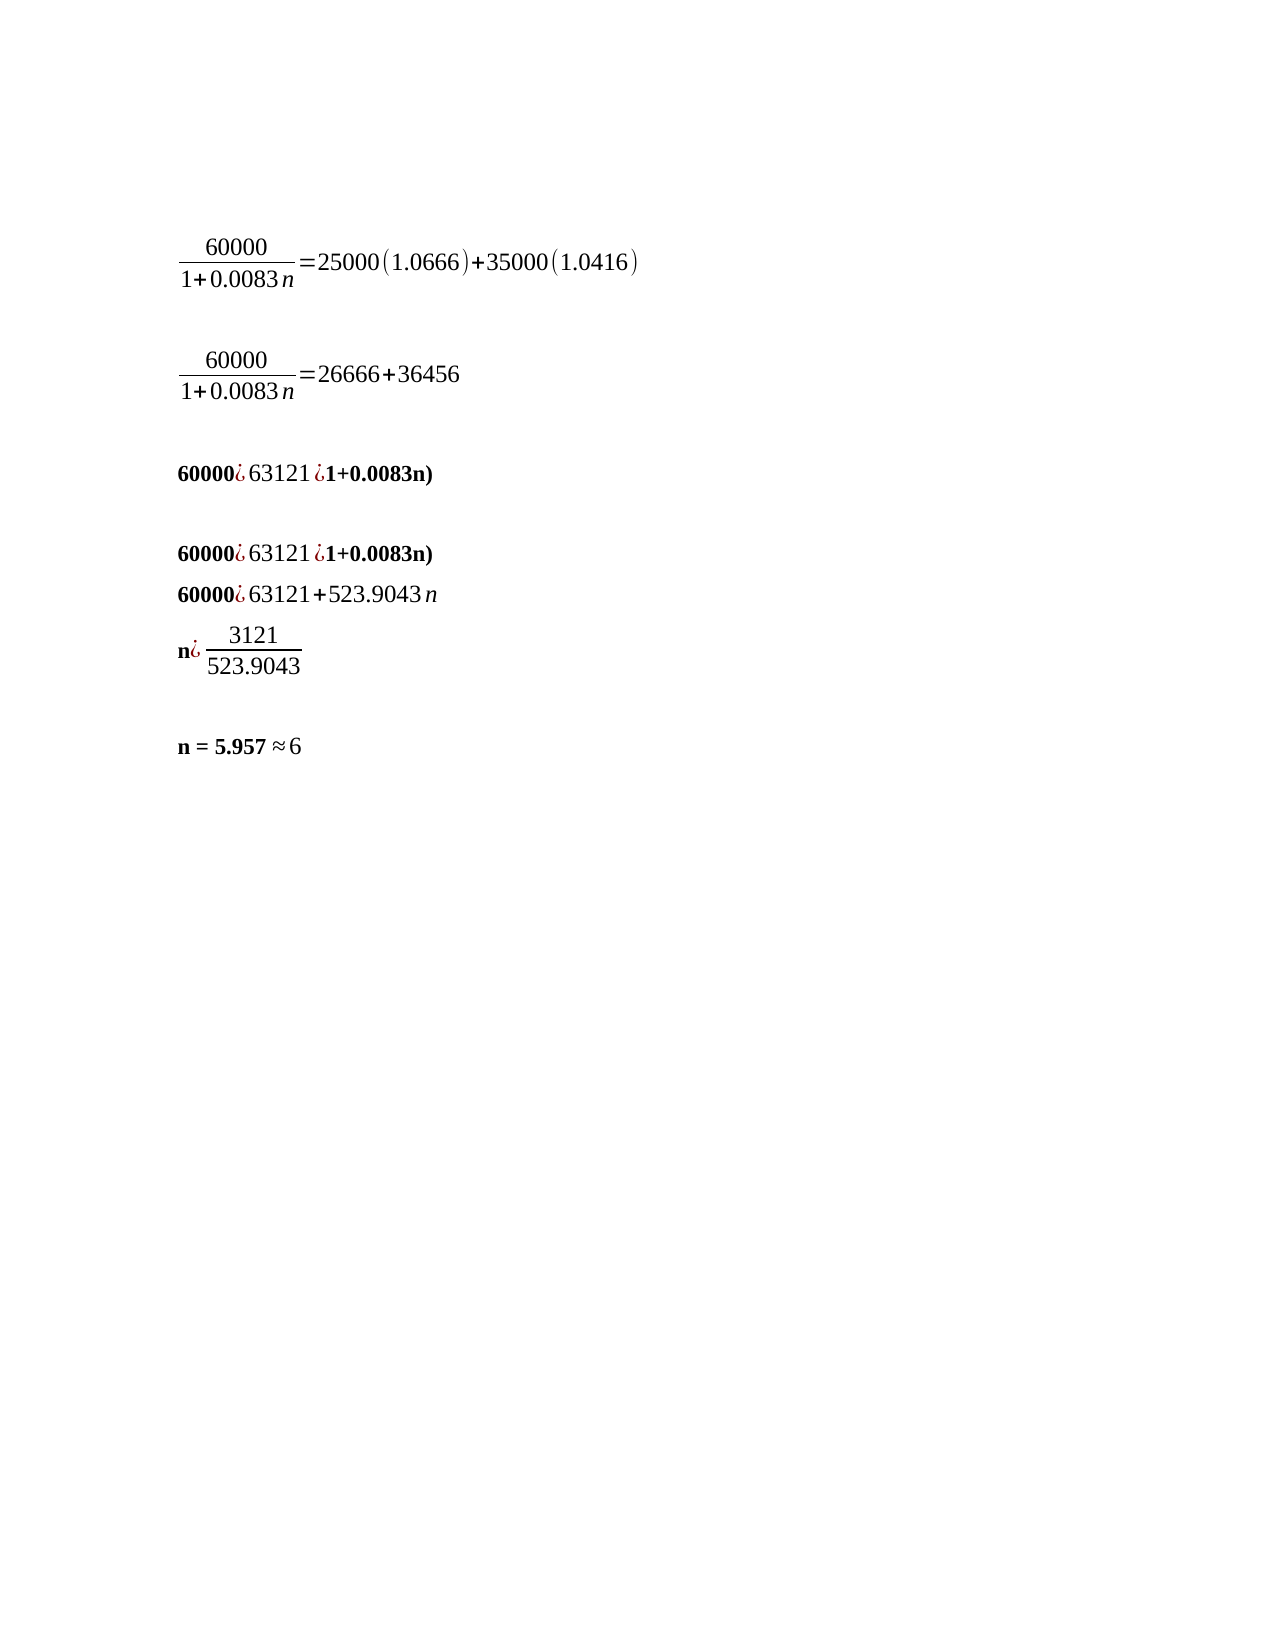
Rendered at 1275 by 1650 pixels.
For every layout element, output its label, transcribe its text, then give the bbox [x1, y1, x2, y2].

text n [177, 621, 1098, 680]
text 600001+0.0083n) [177, 540, 1098, 567]
text 60000 [177, 581, 1098, 608]
text n = 5.957 [177, 733, 1098, 760]
text 600001+0.0083n) [177, 459, 1098, 487]
